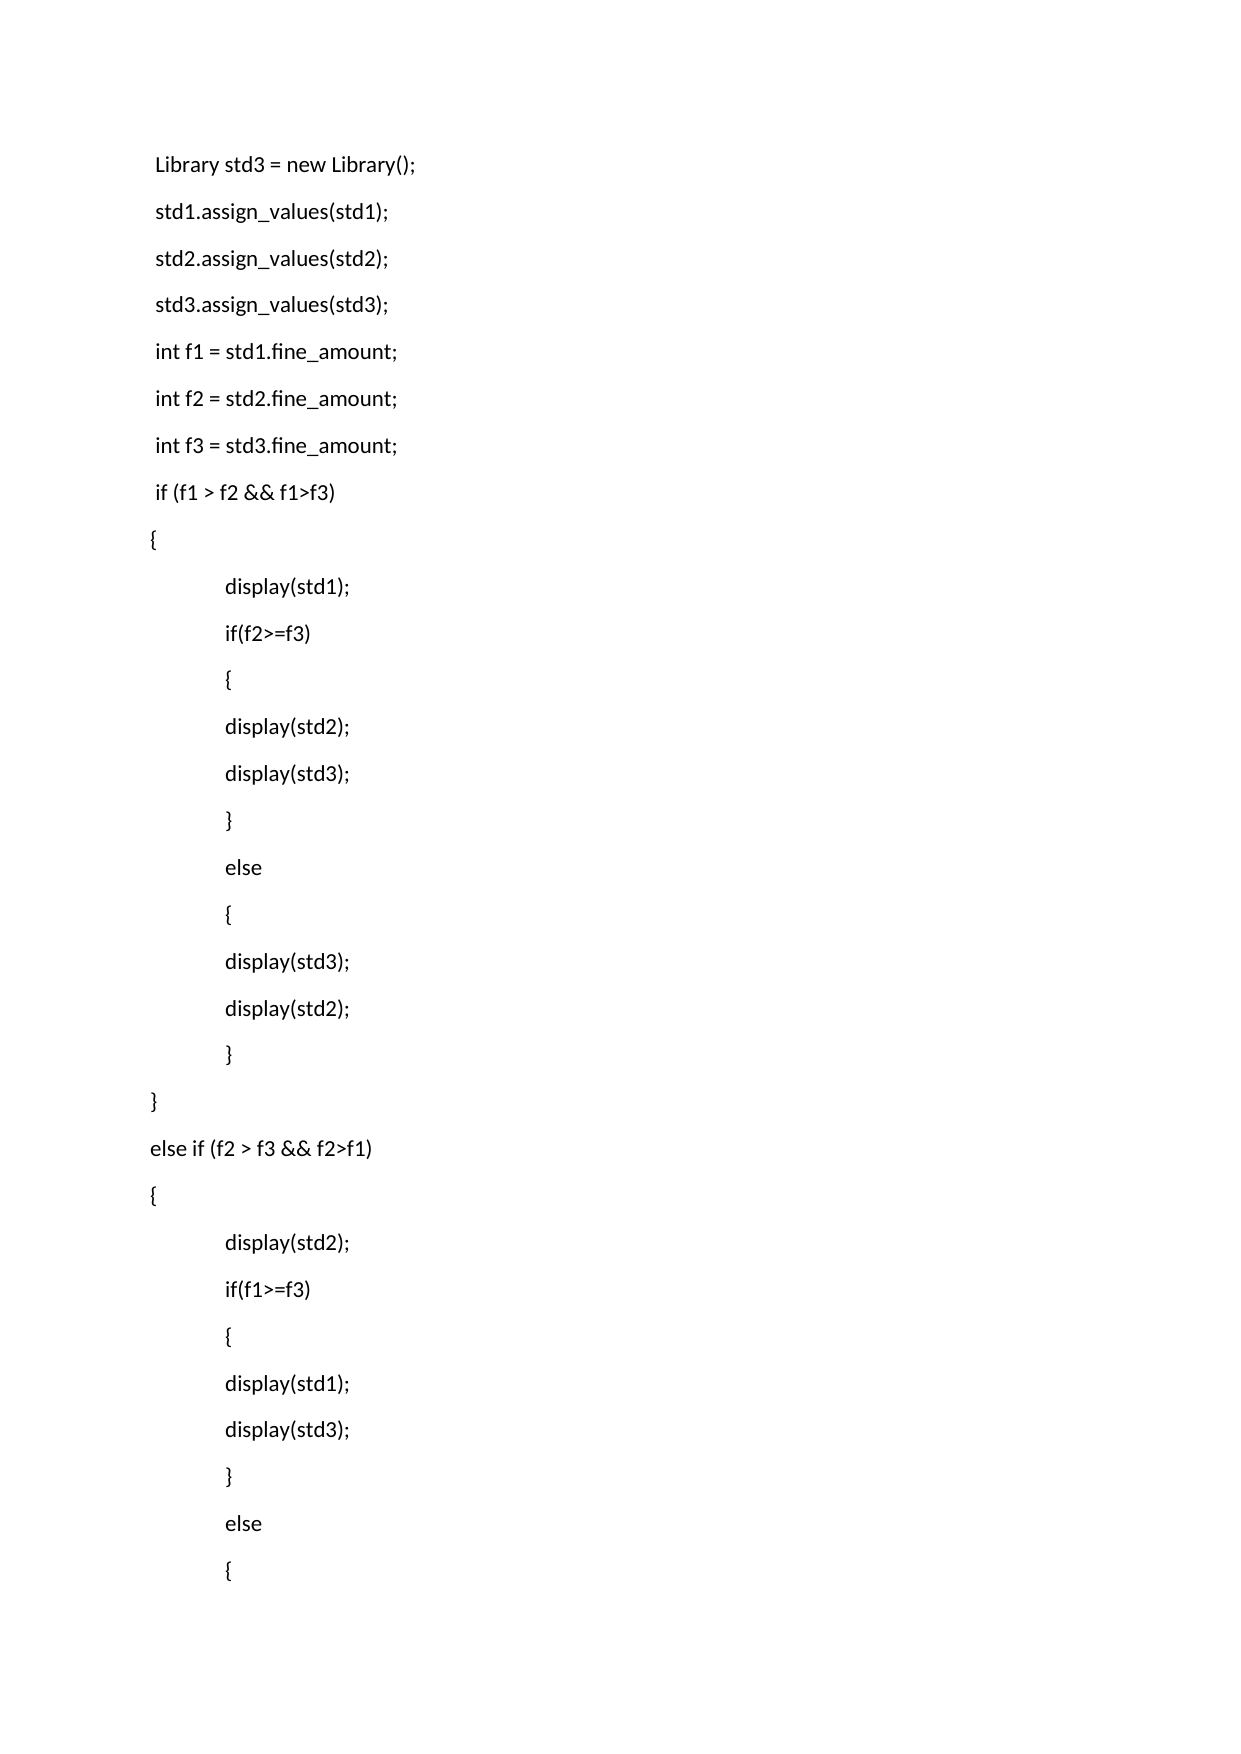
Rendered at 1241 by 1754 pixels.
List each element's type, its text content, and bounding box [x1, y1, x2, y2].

text display(std1); [150, 572, 1090, 600]
text std1.assign_values(std1); [150, 197, 1090, 225]
text display(std2); [150, 712, 1090, 741]
text { [150, 525, 1090, 553]
text } [150, 1462, 1090, 1491]
text } [150, 1087, 1090, 1116]
text if(f1>=f3) [150, 1275, 1090, 1303]
text { [150, 1181, 1090, 1209]
text } [150, 1041, 1090, 1069]
text std3.assign_values(std3); [150, 291, 1090, 319]
text Library std3 = new Library(); [150, 150, 1090, 178]
text int f1 = std1.fine_amount; [150, 337, 1090, 366]
text int f2 = std2.fine_amount; [150, 384, 1090, 412]
text display(std2); [150, 994, 1090, 1022]
text int f3 = std3.fine_amount; [150, 431, 1090, 459]
text display(std3); [150, 947, 1090, 975]
text else [150, 853, 1090, 881]
text } [150, 806, 1090, 834]
text { [150, 666, 1090, 694]
text std2.assign_values(std2); [150, 244, 1090, 272]
text { [150, 900, 1090, 928]
text if(f2>=f3) [150, 619, 1090, 647]
text { [150, 1556, 1090, 1584]
text display(std3); [150, 1416, 1090, 1444]
text if (f1 > f2 && f1>f3) [150, 478, 1090, 506]
text display(std1); [150, 1369, 1090, 1397]
text { [150, 1322, 1090, 1350]
text display(std2); [150, 1228, 1090, 1256]
text else [150, 1509, 1090, 1537]
text display(std3); [150, 759, 1090, 787]
text else if (f2 > f3 && f2>f1) [150, 1134, 1090, 1162]
